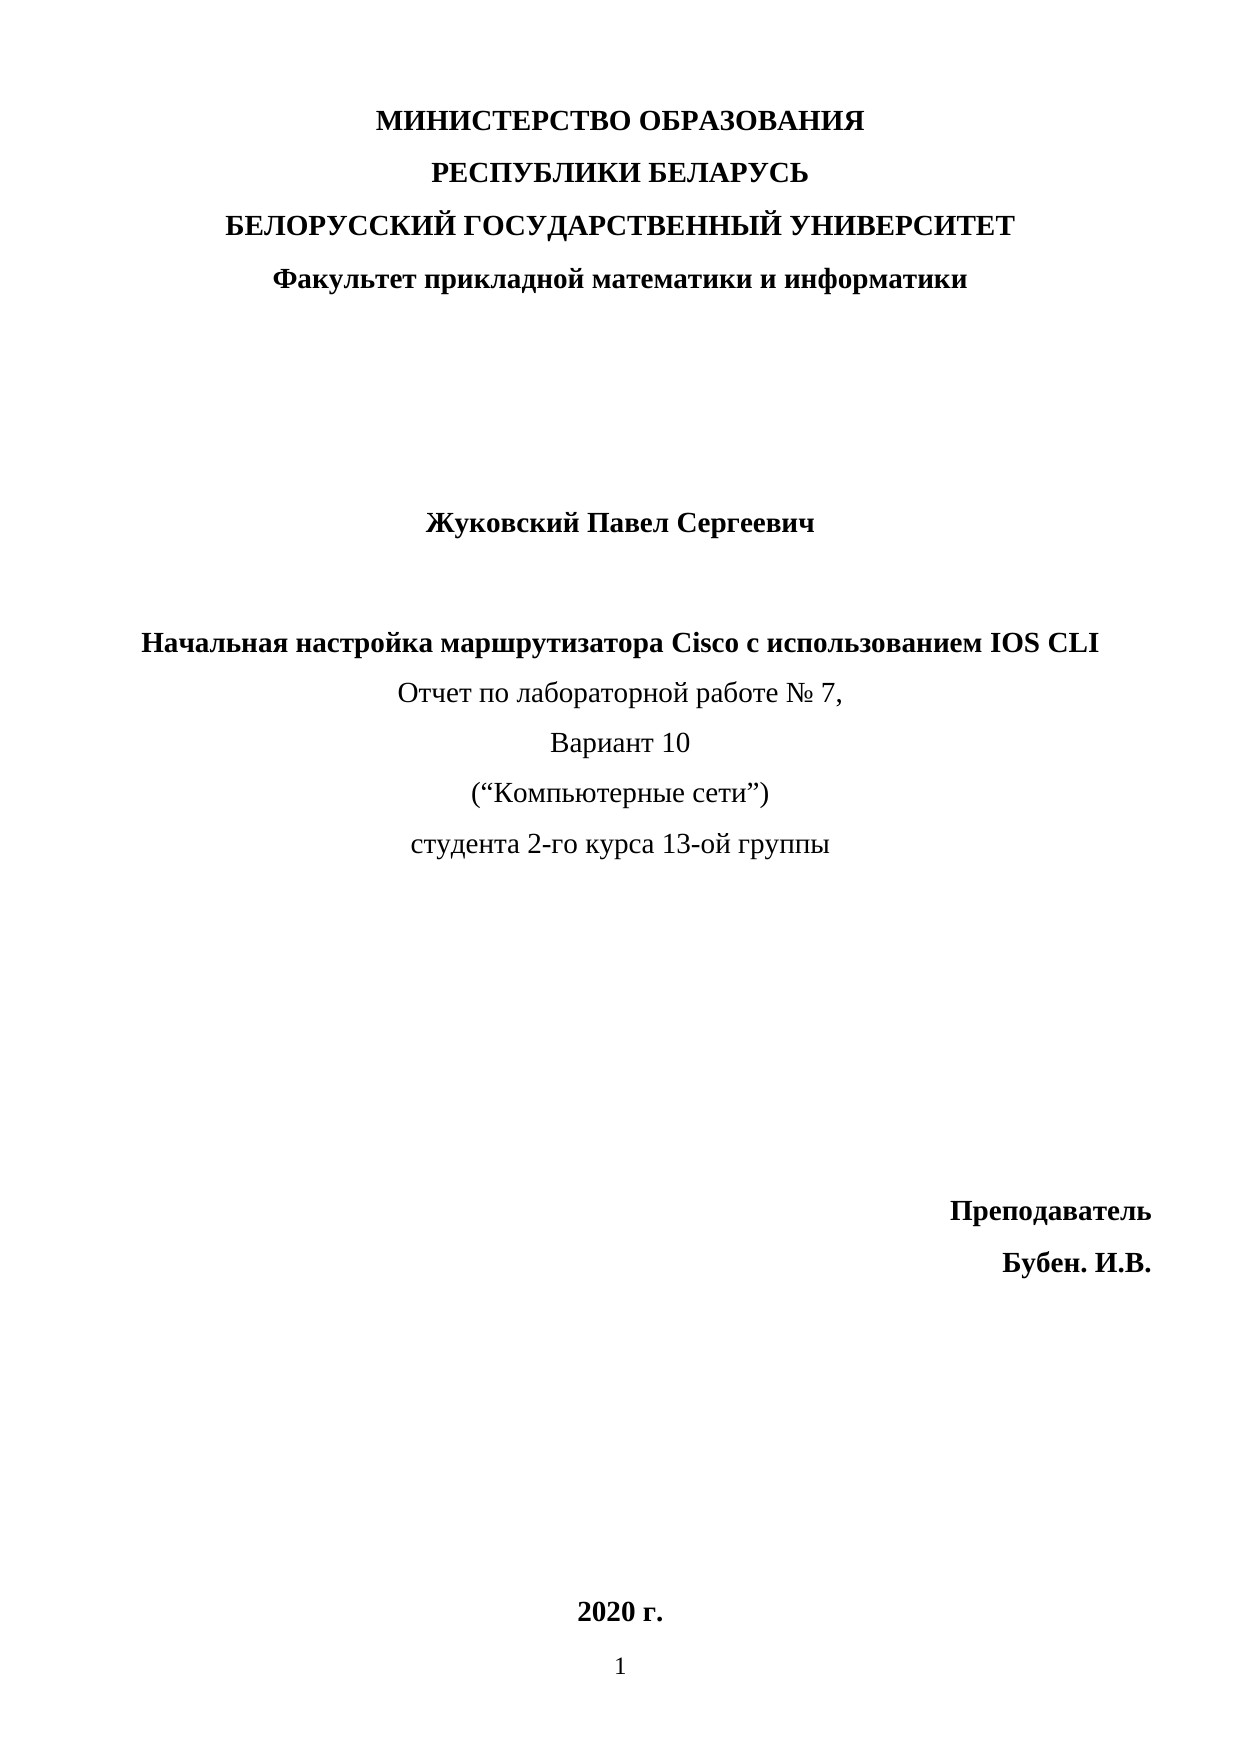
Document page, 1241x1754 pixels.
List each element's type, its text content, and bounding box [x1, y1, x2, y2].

text 2020 г. [89, 1594, 1152, 1628]
text (“Компьютерные сети”) [89, 776, 1152, 809]
text Преподаватель [89, 1193, 1152, 1226]
text Бубен. И.В. [89, 1246, 1152, 1279]
text студента 2-го курса 13-ой группы [89, 826, 1152, 859]
text Вариант 10 [89, 725, 1152, 759]
text Начальная настройка маршрутизатора Cisco с использованием IOS CLI [89, 625, 1152, 658]
text Отчет по лабораторной работе № 7, [89, 675, 1152, 709]
text Жуковский Павел Сергеевич [89, 506, 1152, 539]
text Факультет прикладной математики и информатики [89, 261, 1152, 294]
text БЕЛОРУССКИЙ ГОСУДАРСТВЕННЫЙ УНИВЕРСИТЕТ [89, 208, 1152, 242]
text МИНИСТЕРСТВО ОБРАЗОВАНИЯ [89, 103, 1152, 136]
text РЕСПУБЛИКИ БЕЛАРУСЬ [89, 155, 1152, 189]
